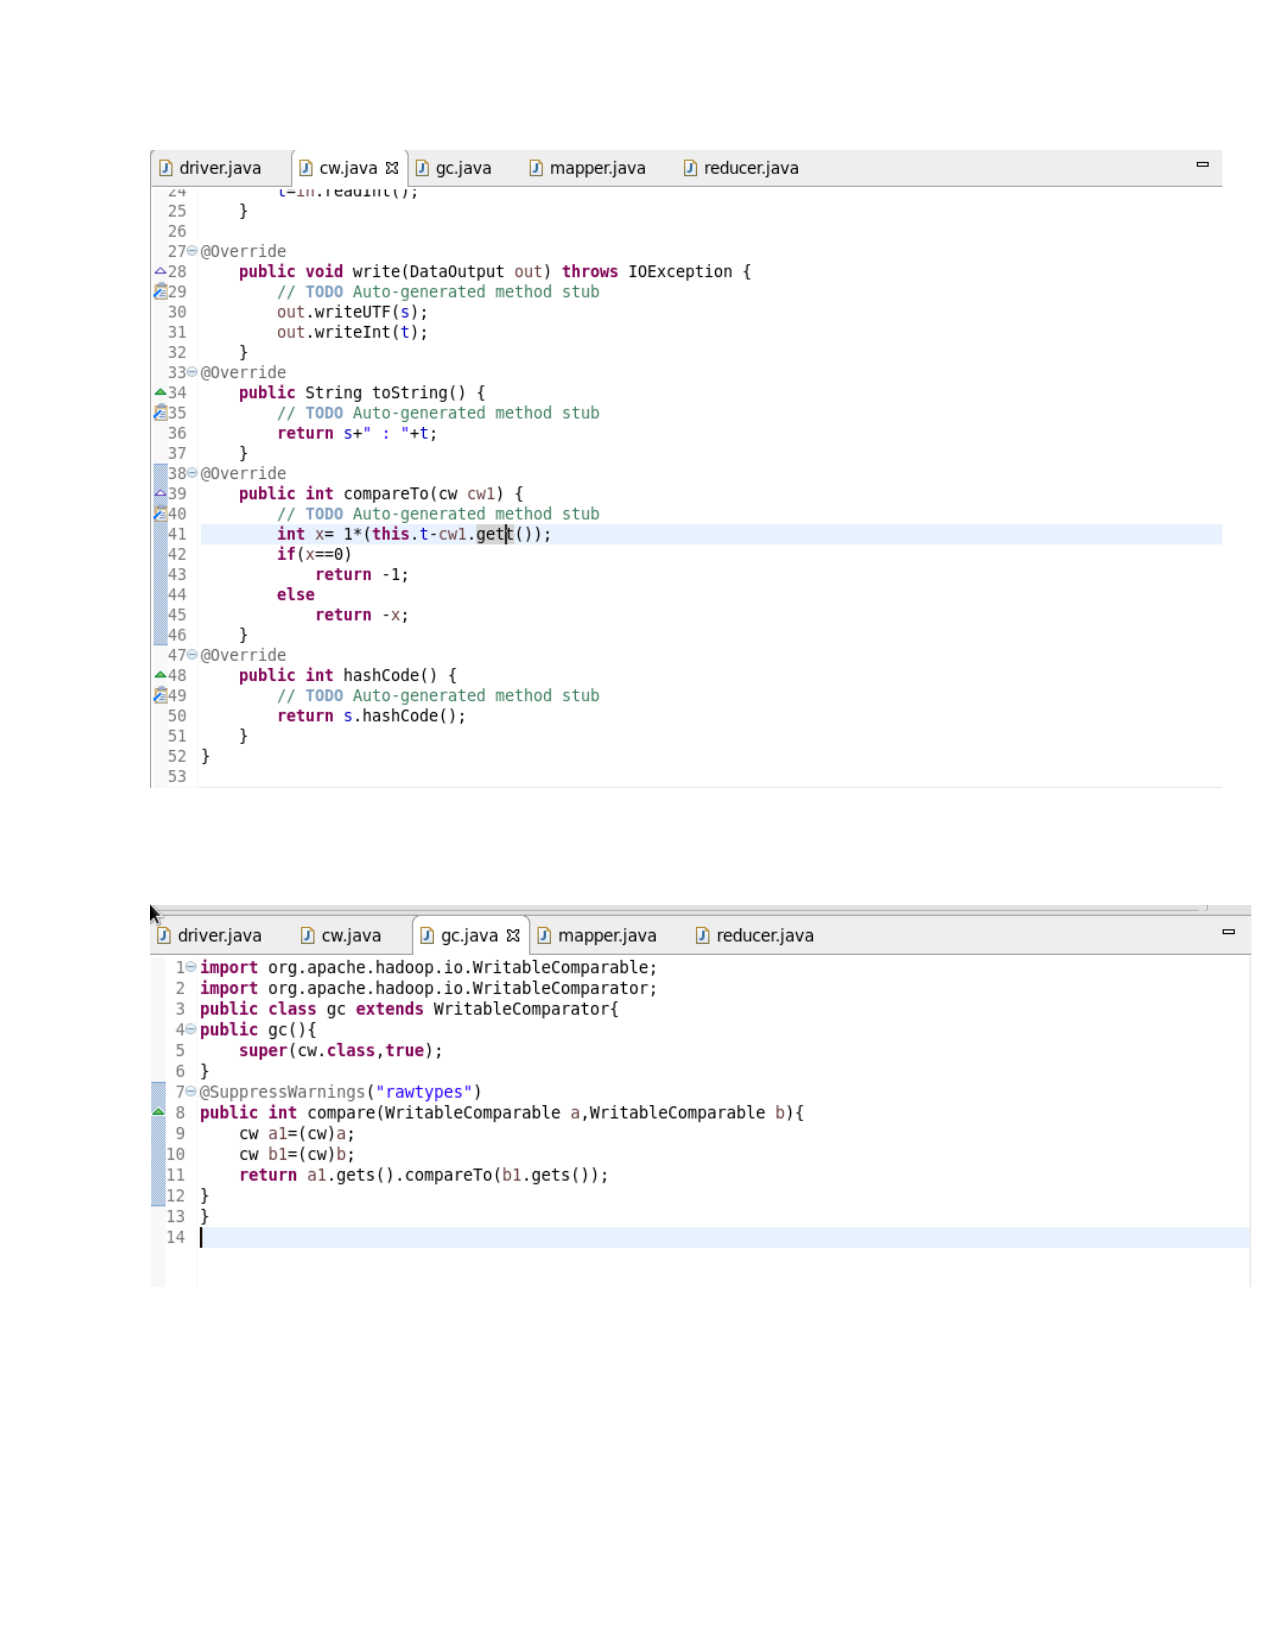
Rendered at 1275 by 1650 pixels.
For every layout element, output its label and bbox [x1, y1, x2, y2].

picture [150, 905, 1252, 1287]
picture [150, 150, 1223, 788]
